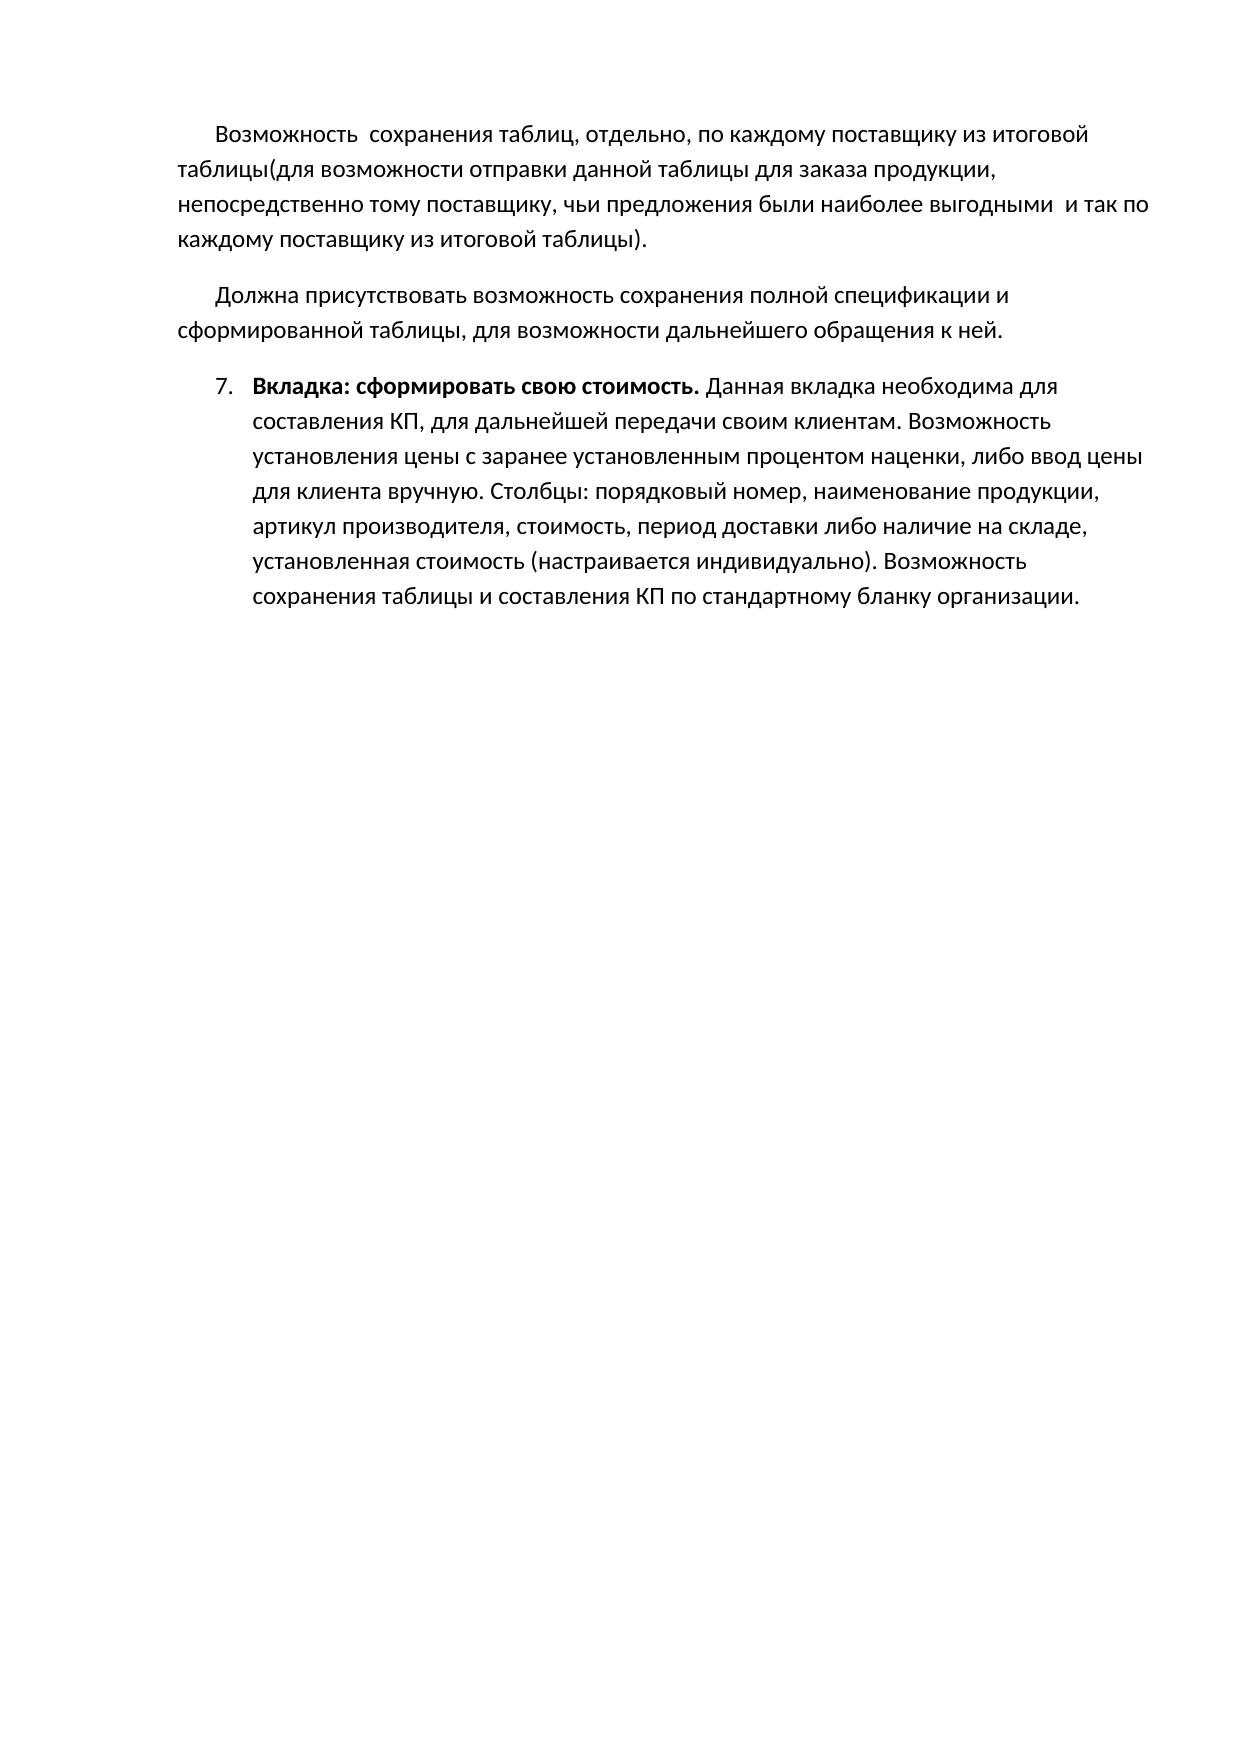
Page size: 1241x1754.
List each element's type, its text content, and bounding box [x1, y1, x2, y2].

text Должна присутствовать возможность сохранения полной спецификации и сформированной таблицы, для возможности дальнейшего обращения к ней. [177, 279, 1152, 344]
list Вкладка: сформировать свою стоимость. Данная вкладка необходима для составления КП, для дальнейшей передачи своим клиентам. Возможность установления цены с заранее установленным процентом наценки, либо ввод цены для клиента вручную. Столбцы: порядковый номер, наименование продукции, артикул производителя, стоимость, период доставки либо наличие на складе, установленная стоимость (настраивается индивидуально). Возможность сохранения таблицы и составления КП по стандартному бланку организации. [215, 370, 1152, 610]
text Возможность сохранения таблиц, отдельно, по каждому поставщику из итоговой таблицы(для возможности отправки данной таблицы для заказа продукции, непосредственно тому поставщику, чьи предложения были наиболее выгодными и так по каждому поставщику из итоговой таблицы). [177, 118, 1152, 254]
